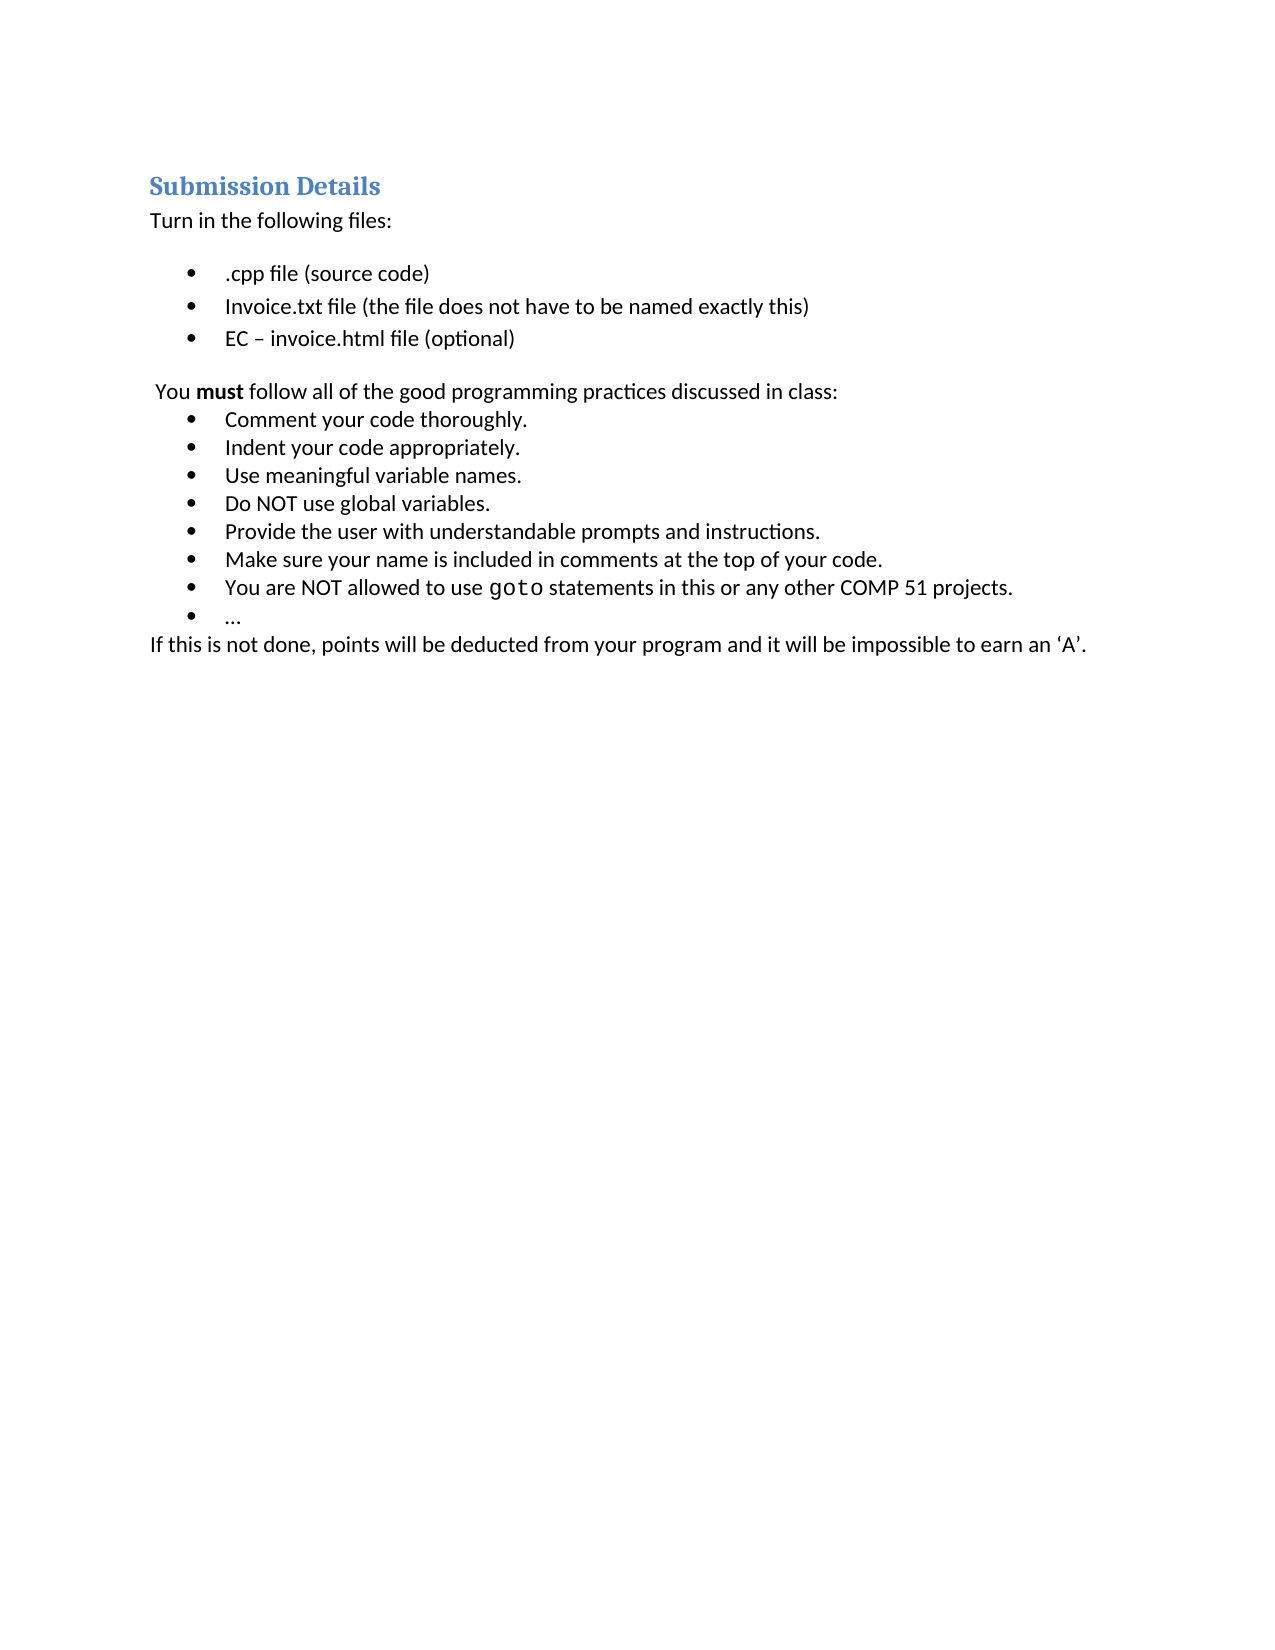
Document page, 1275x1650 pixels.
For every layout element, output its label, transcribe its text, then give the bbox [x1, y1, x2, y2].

list Provide the user with understandable prompts and instructions. [187, 517, 1125, 545]
list Do NOT use global variables. [187, 489, 1125, 517]
list Make sure your name is included in comments at the top of your code. [187, 545, 1125, 573]
list Invoice.txt file (the file does not have to be named exactly this) [187, 292, 1125, 320]
text You must follow all of the good programming practices discussed in class: [150, 377, 1125, 405]
list Use meaningful variable names. [187, 461, 1125, 489]
list .cpp file (source code) [187, 259, 1125, 288]
list EC – invoice.html file (optional) [187, 324, 1125, 352]
list Comment your code thoroughly. [187, 405, 1125, 433]
text If this is not done, points will be deducted from your program and it will be impossible to earn an ‘A’. [150, 630, 1125, 658]
text Turn in the following files: [150, 207, 1125, 234]
subtitle Submission Details [150, 171, 1125, 202]
list Indent your code appropriately. [187, 433, 1125, 461]
list … [187, 602, 1125, 630]
list You are NOT allowed to use goto statements in this or any other COMP 51 projects. [187, 573, 1125, 602]
